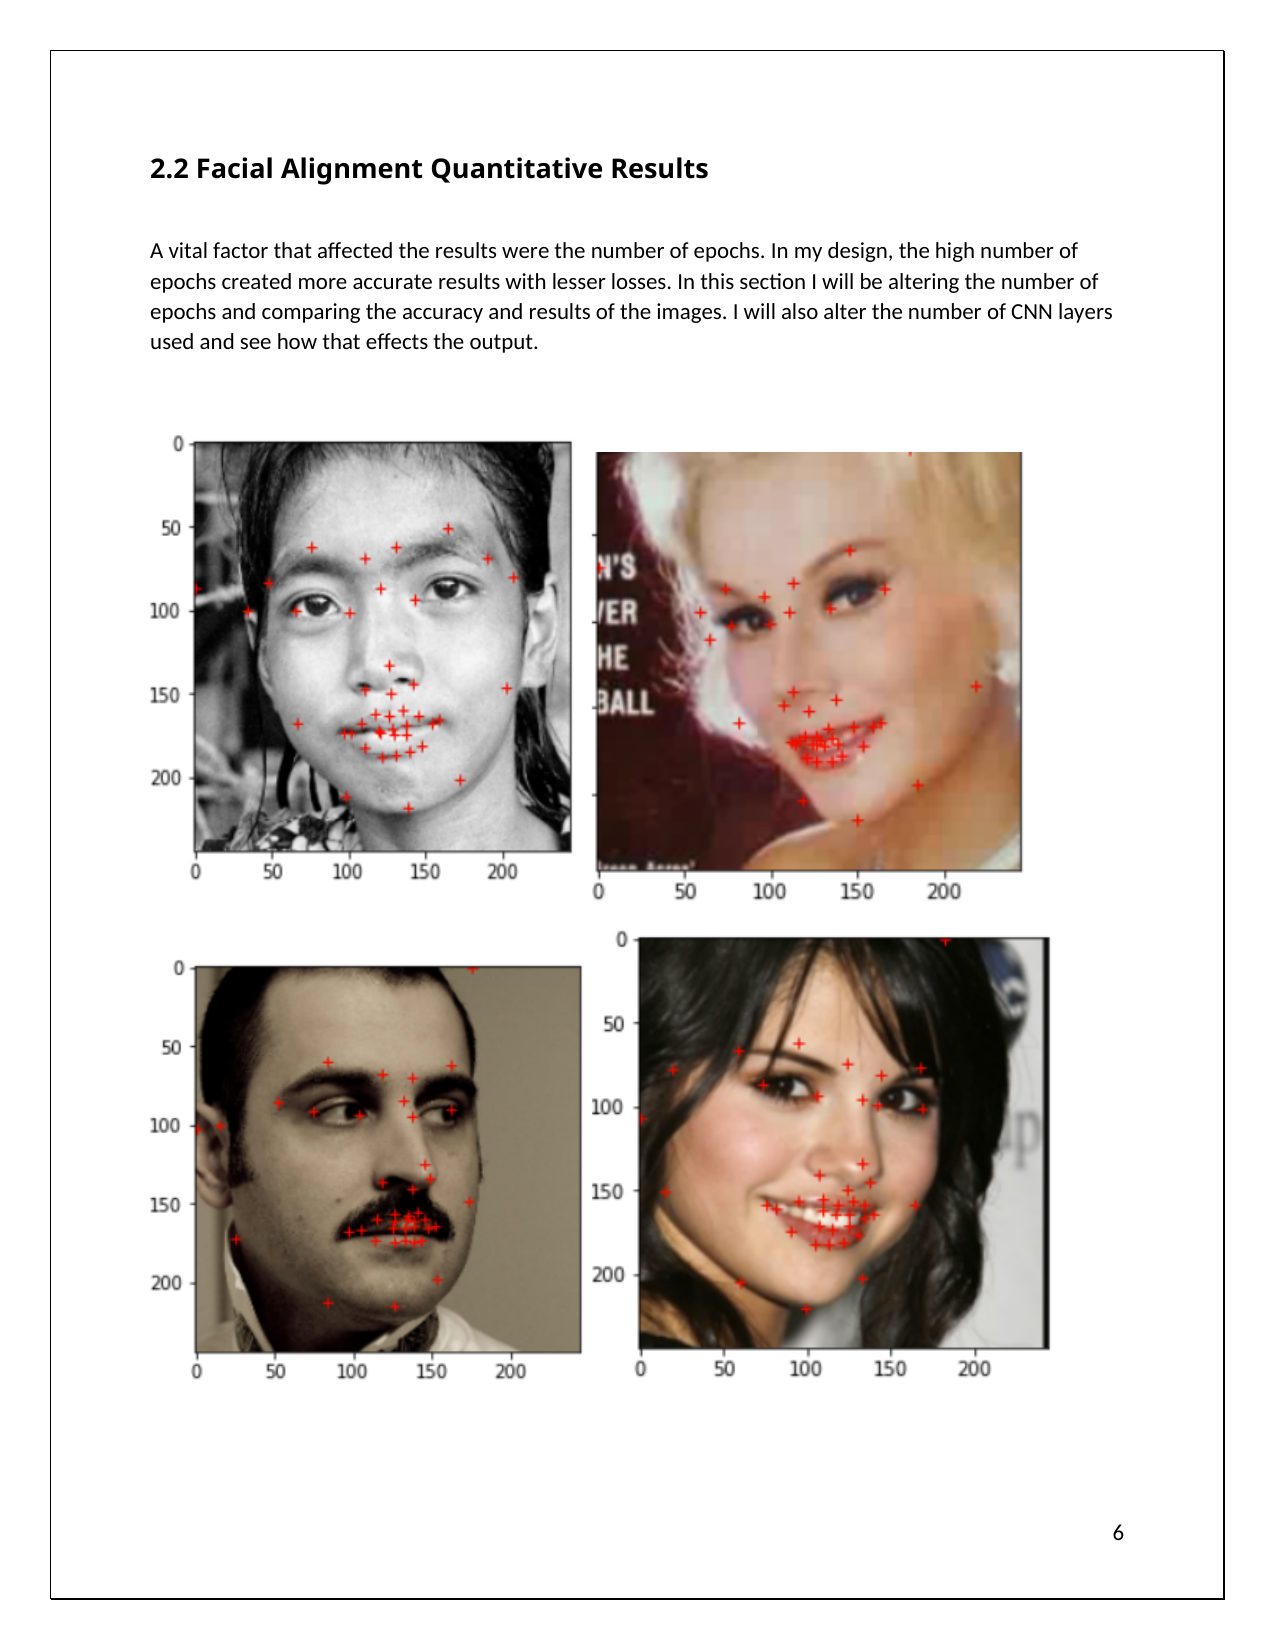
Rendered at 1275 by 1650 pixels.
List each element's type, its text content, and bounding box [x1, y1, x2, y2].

picture [150, 421, 1032, 907]
picture [150, 925, 1064, 1387]
subtitle 2.2 Facial Alignment Quantitative Results [150, 150, 1124, 187]
text A vital factor that affected the results were the number of epochs. In my design, the high number of epochs created more accurate results with lesser losses. In this section I will be altering the number of epochs and comparing the accuracy and results of the images. I will also alter the number of CNN layers used and see how that effects the output. [150, 237, 1124, 355]
